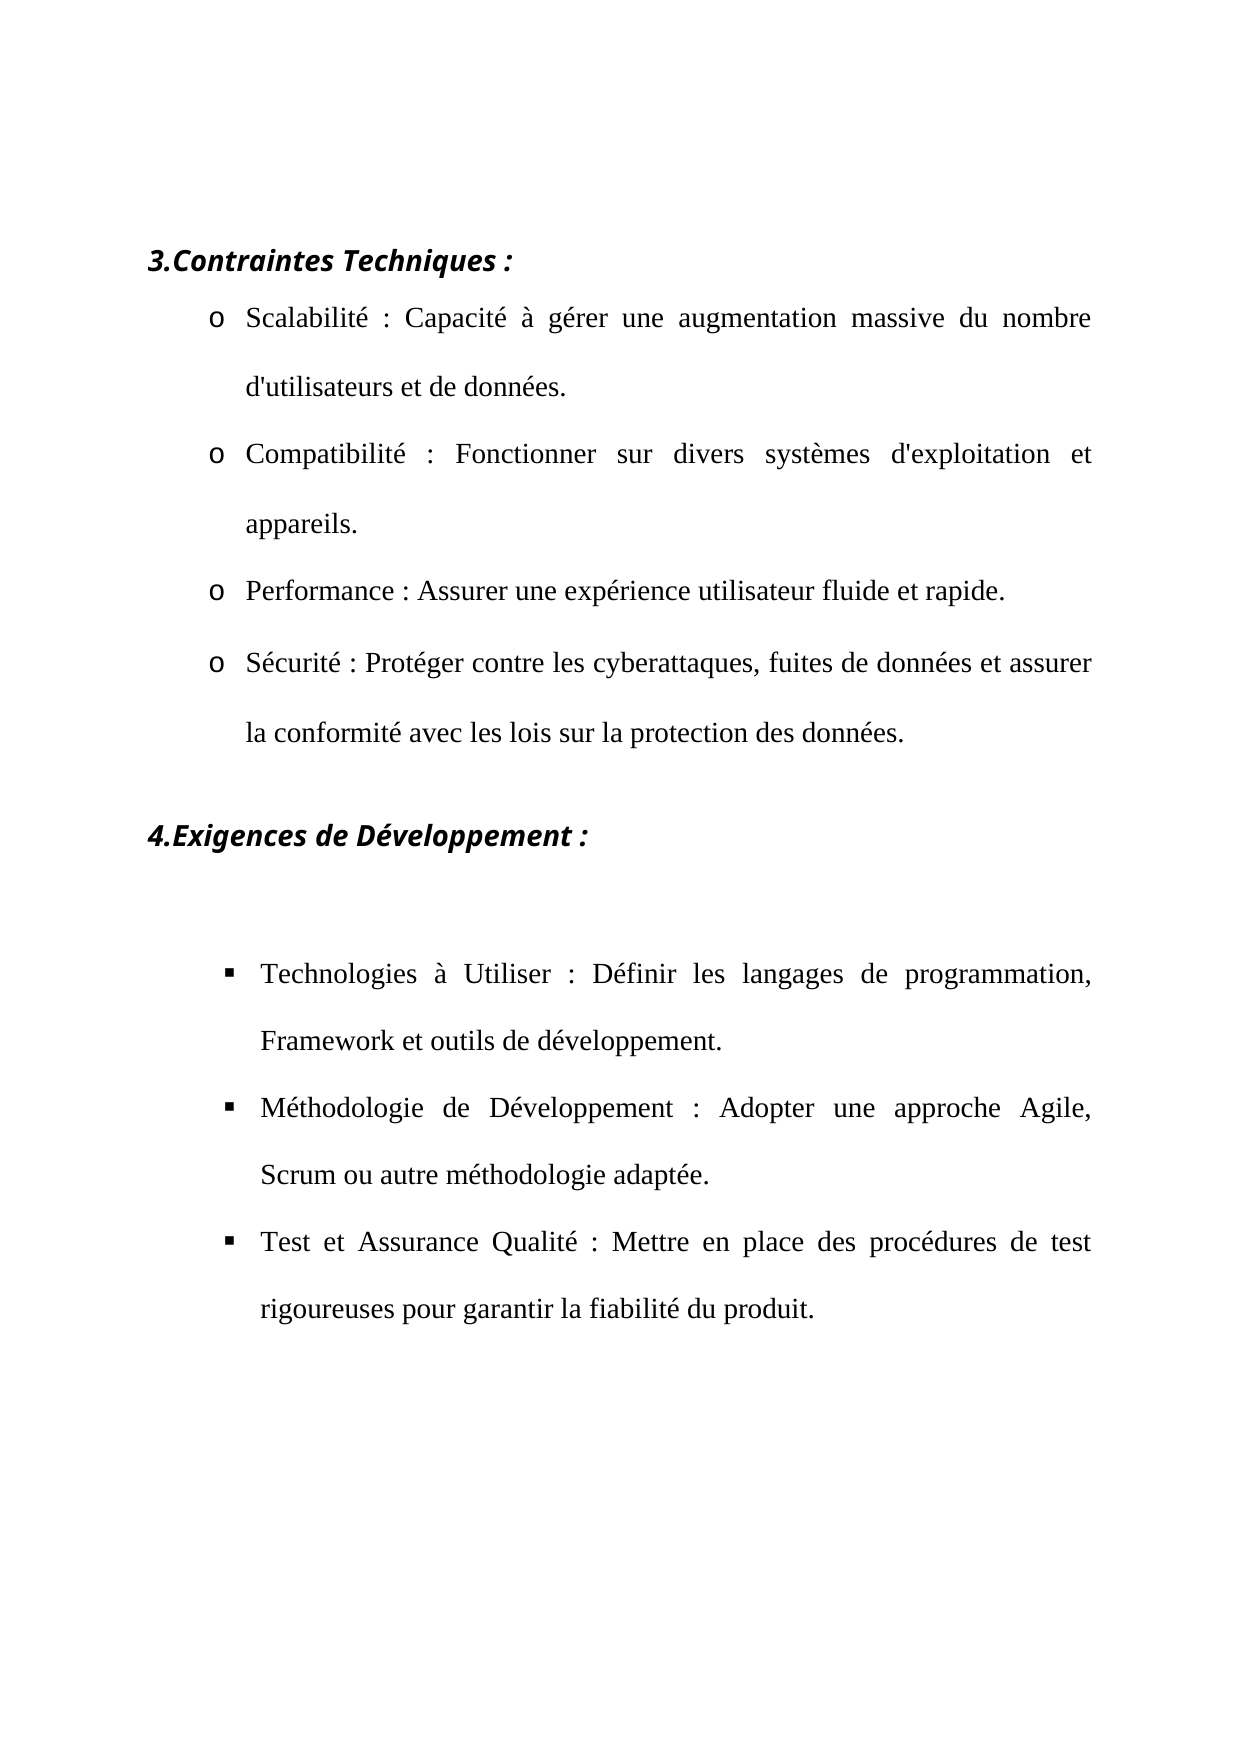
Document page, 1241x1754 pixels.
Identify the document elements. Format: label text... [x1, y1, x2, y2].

list Test et Assurance Qualité : Mettre en place des procédures de test rigoureuses pour garantir la fiabilité du produit. [223, 1224, 1093, 1325]
list Scalabilité : Capacité à gérer une augmentation massive du nombre d'utilisateurs et de données. [208, 300, 1093, 403]
subtitle 3.Contraintes Techniques : [148, 240, 1093, 280]
list Compatibilité : Fonctionner sur divers systèmes d'exploitation et appareils. [208, 437, 1093, 540]
list Sécurité : Protéger contre les cyberattaques, fuites de données et assurer la conformité avec les lois sur la protection des données. [208, 645, 1093, 748]
list Performance : Assurer une expérience utilisateur fluide et rapide. [208, 573, 1093, 609]
subtitle 4.Exigences de Développement : [148, 815, 1093, 855]
list Méthodologie de Développement : Adopter une approche Agile, Scrum ou autre méthodologie adaptée. [223, 1090, 1093, 1191]
list Technologies à Utiliser : Définir les langages de programmation, Framework et outils de développement. [223, 956, 1093, 1057]
